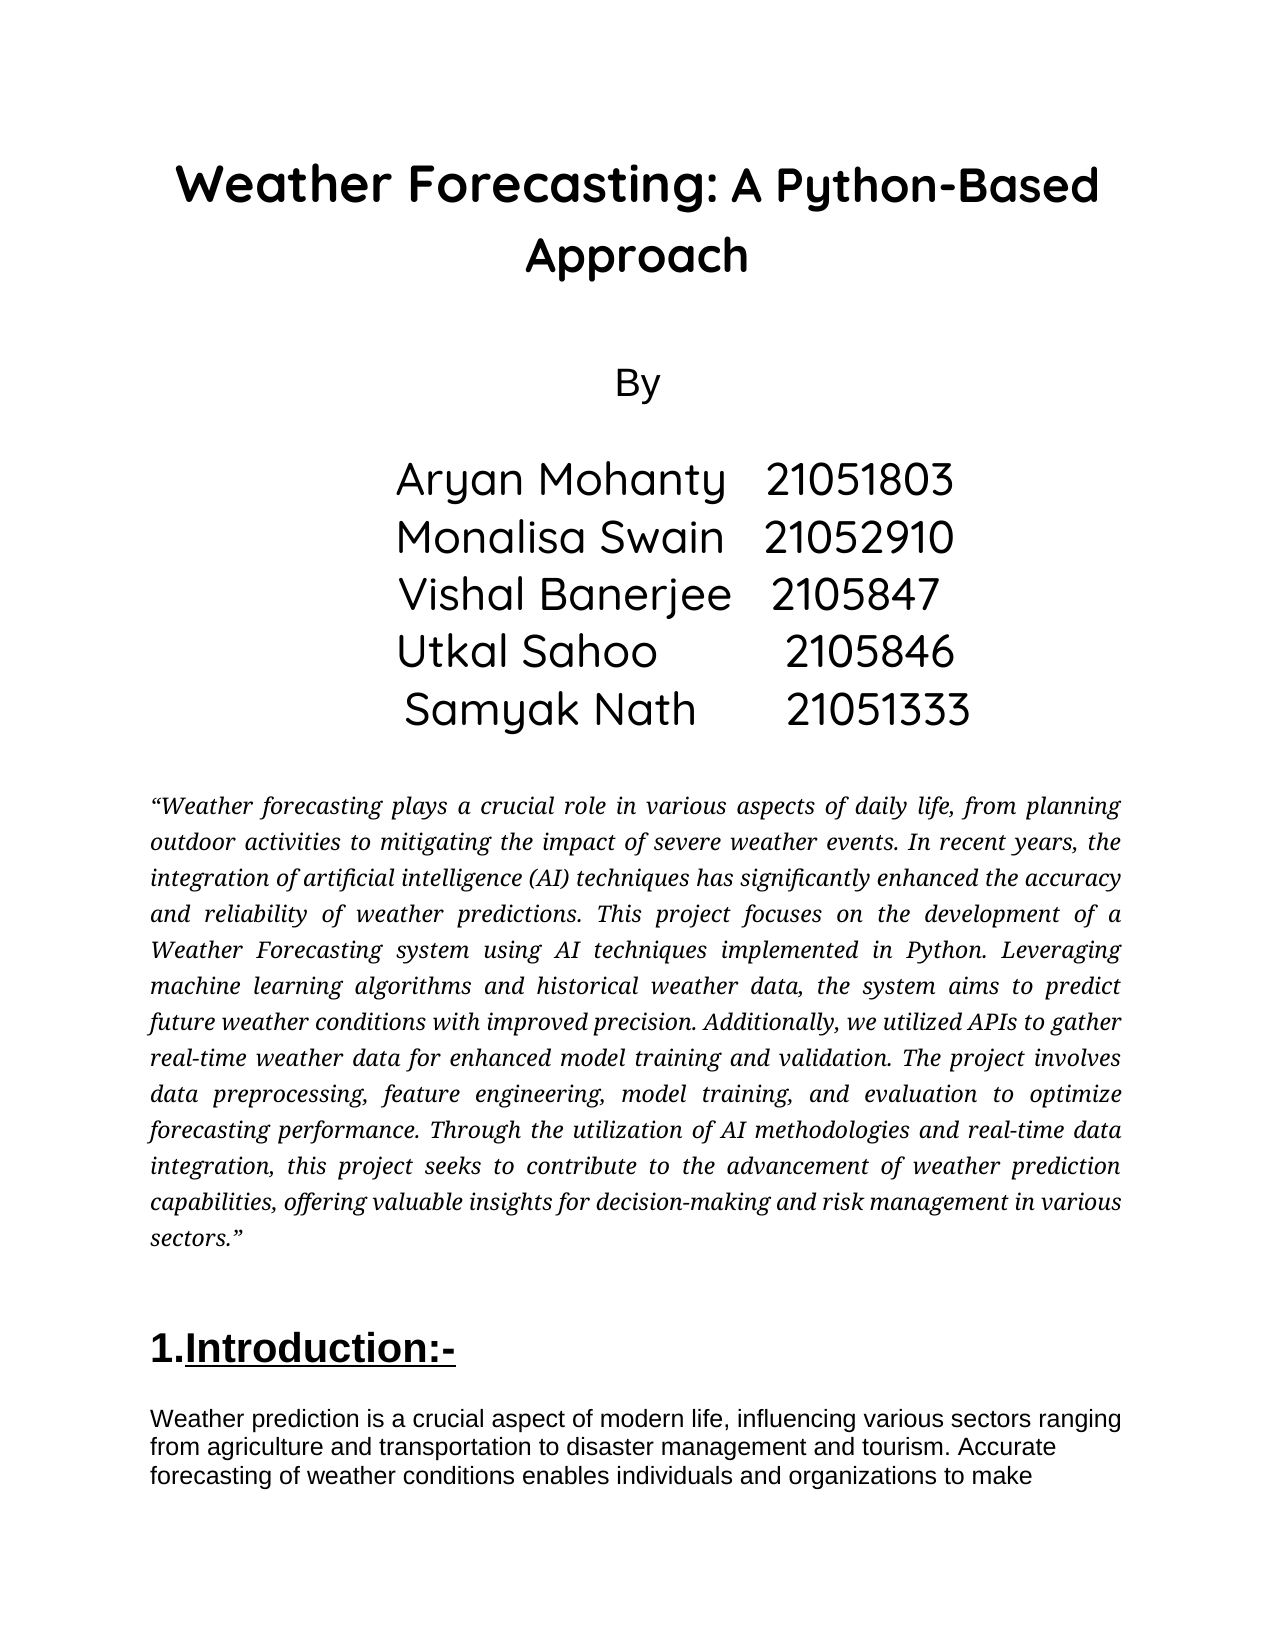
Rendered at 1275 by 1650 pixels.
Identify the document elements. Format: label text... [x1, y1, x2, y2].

text Monalisa Swain 21052910 [150, 507, 1125, 564]
text Aryan Mohanty 21051803 [150, 450, 1125, 507]
text “Weather forecasting plays a crucial role in various aspects of daily life, from planning outdoor activities to mitigating the impact of severe weather events. In recent years, the integration of artificial intelligence (AI) techniques has significantly enhanced the accuracy and reliability of weather predictions. This project focuses on the development of a Weather Forecasting system using AI techniques implemented in Python. Leveraging machine learning algorithms and historical weather data, the system aims to predict future weather conditions with improved precision. Additionally, we utilized APIs to gather real-time weather data for enhanced model training and validation. The project involves data preprocessing, feature engineering, model training, and evaluation to optimize forecasting performance. Through the utilization of AI methodologies and real-time data integration, this project seeks to contribute to the advancement of weather prediction capabilities, offering valuable insights for decision-making and risk management in various sectors.” [150, 790, 1125, 1253]
text Vishal Banerjee 2105847 [150, 564, 1125, 622]
text By [150, 359, 1125, 404]
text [150, 1404, 1125, 1490]
text 1.Introduction:- [150, 1323, 1125, 1371]
text Weather Forecasting: A Python-Based Approach [150, 150, 1125, 284]
text Utkal Sahoo 2105846 [150, 622, 1125, 679]
text Samyak Nath 21051333 [150, 679, 1125, 736]
